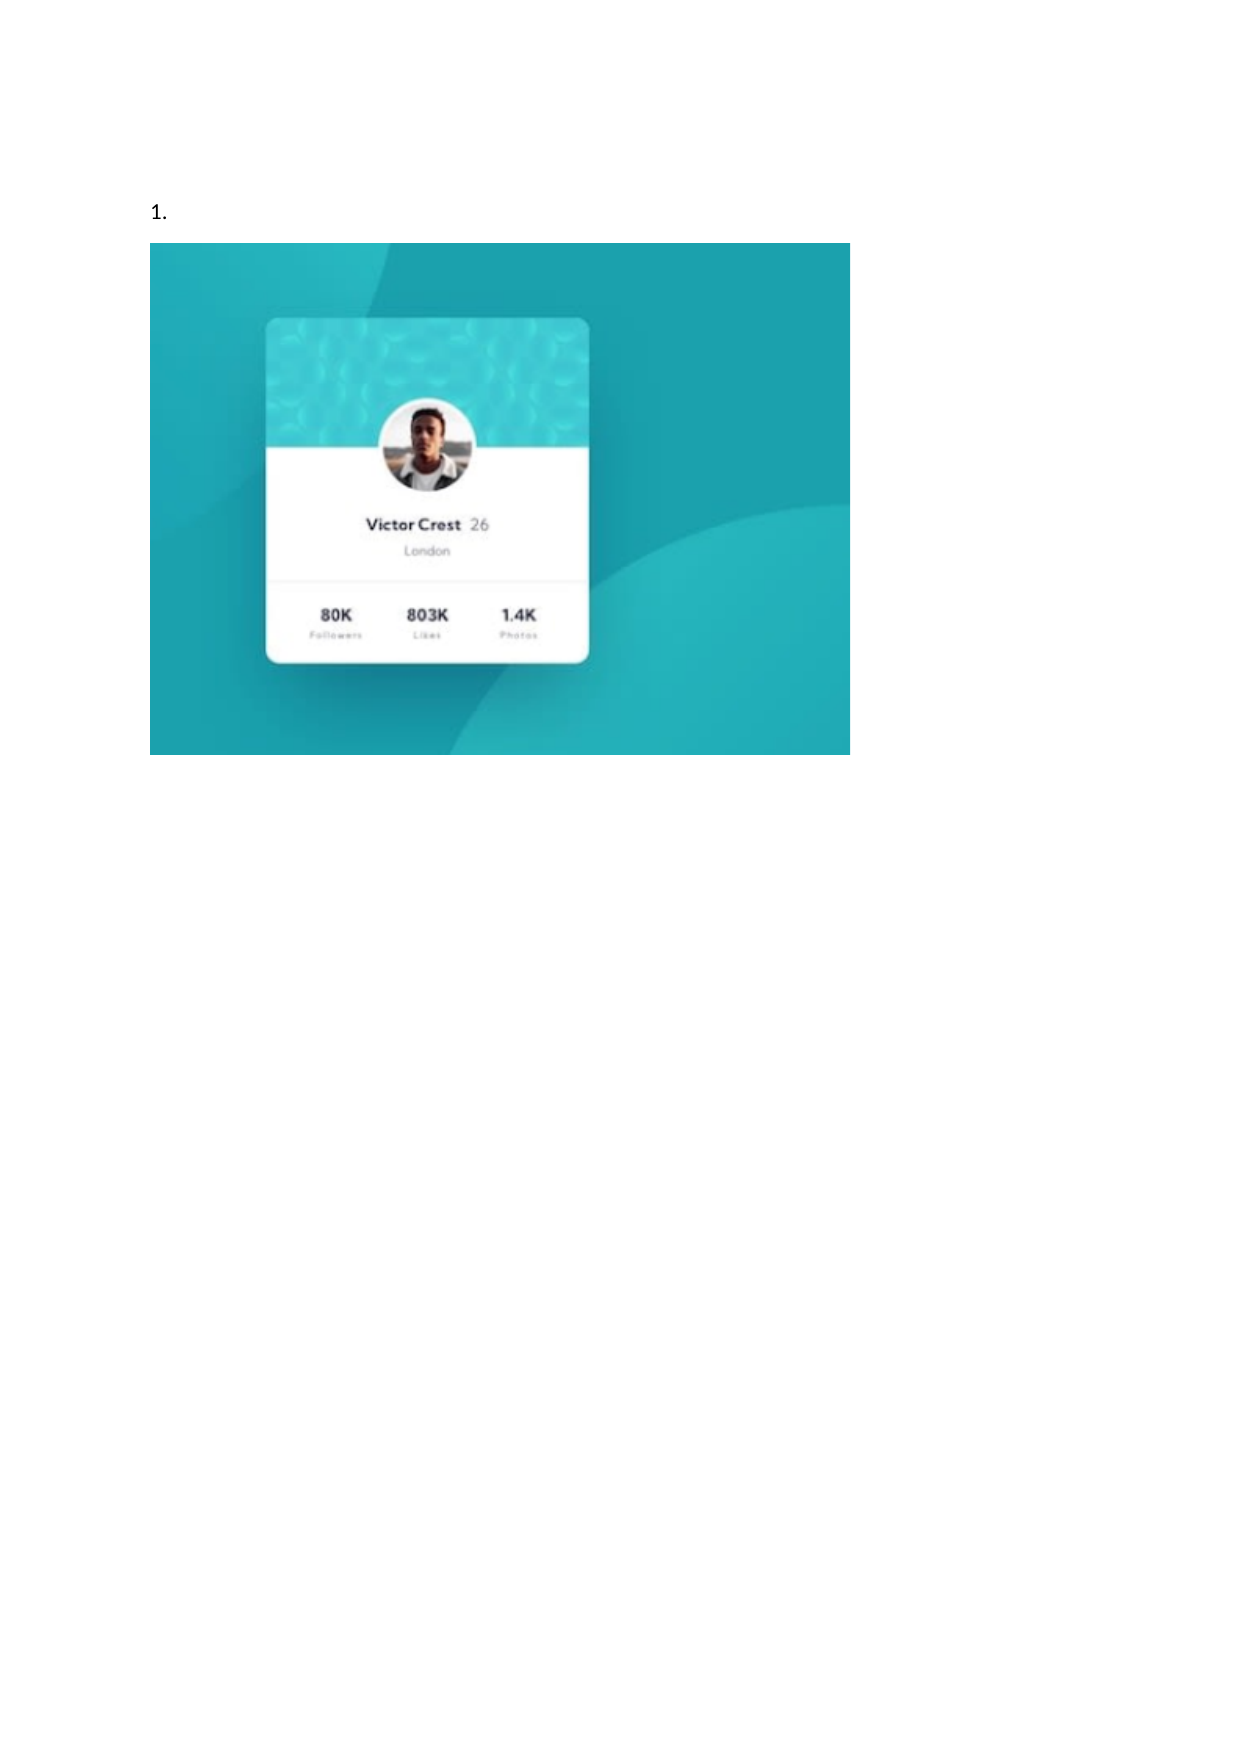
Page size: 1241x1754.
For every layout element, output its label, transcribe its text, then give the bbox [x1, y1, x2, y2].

picture [150, 243, 851, 755]
text 1. [150, 197, 1090, 225]
